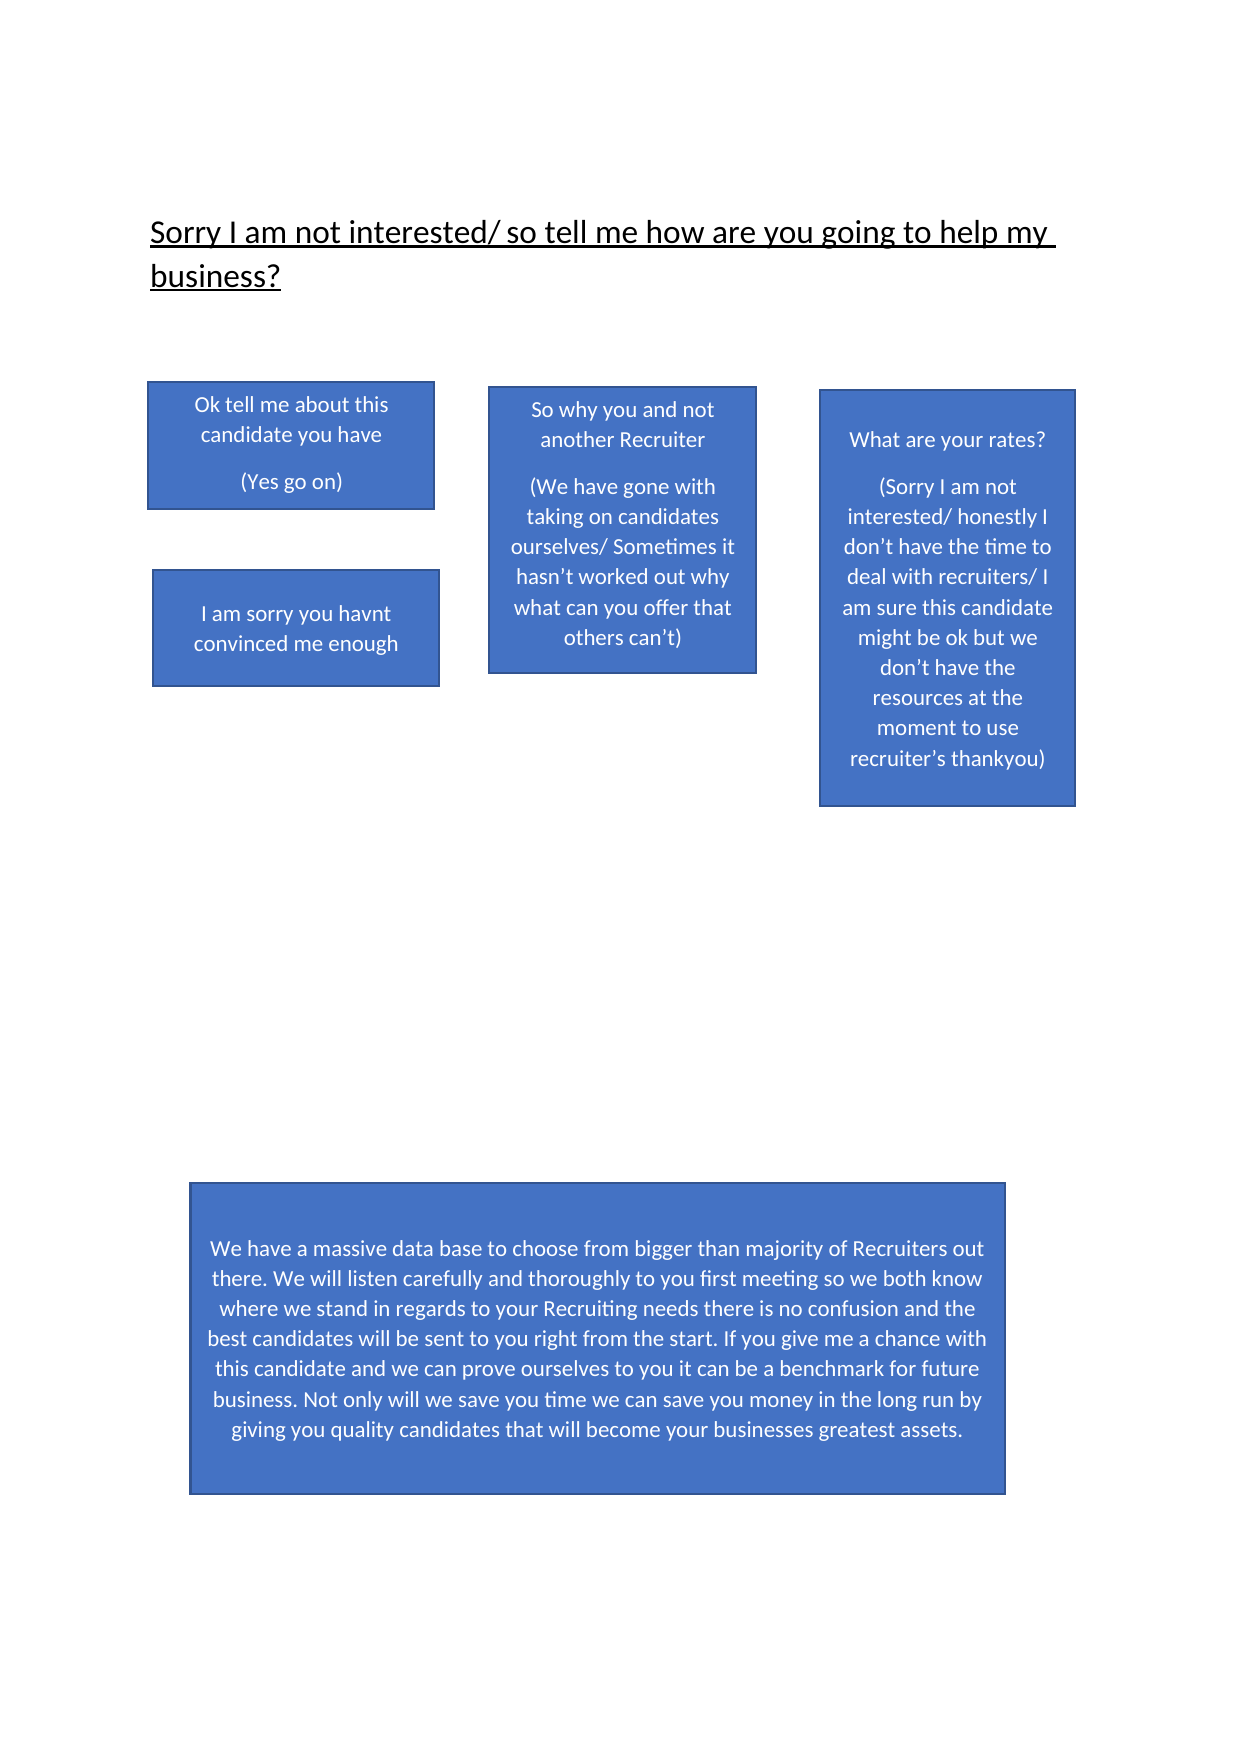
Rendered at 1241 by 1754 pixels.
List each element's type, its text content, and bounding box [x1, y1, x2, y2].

text Sorry I am not interested/ so tell me how are you going to help my business? [150, 211, 1090, 295]
